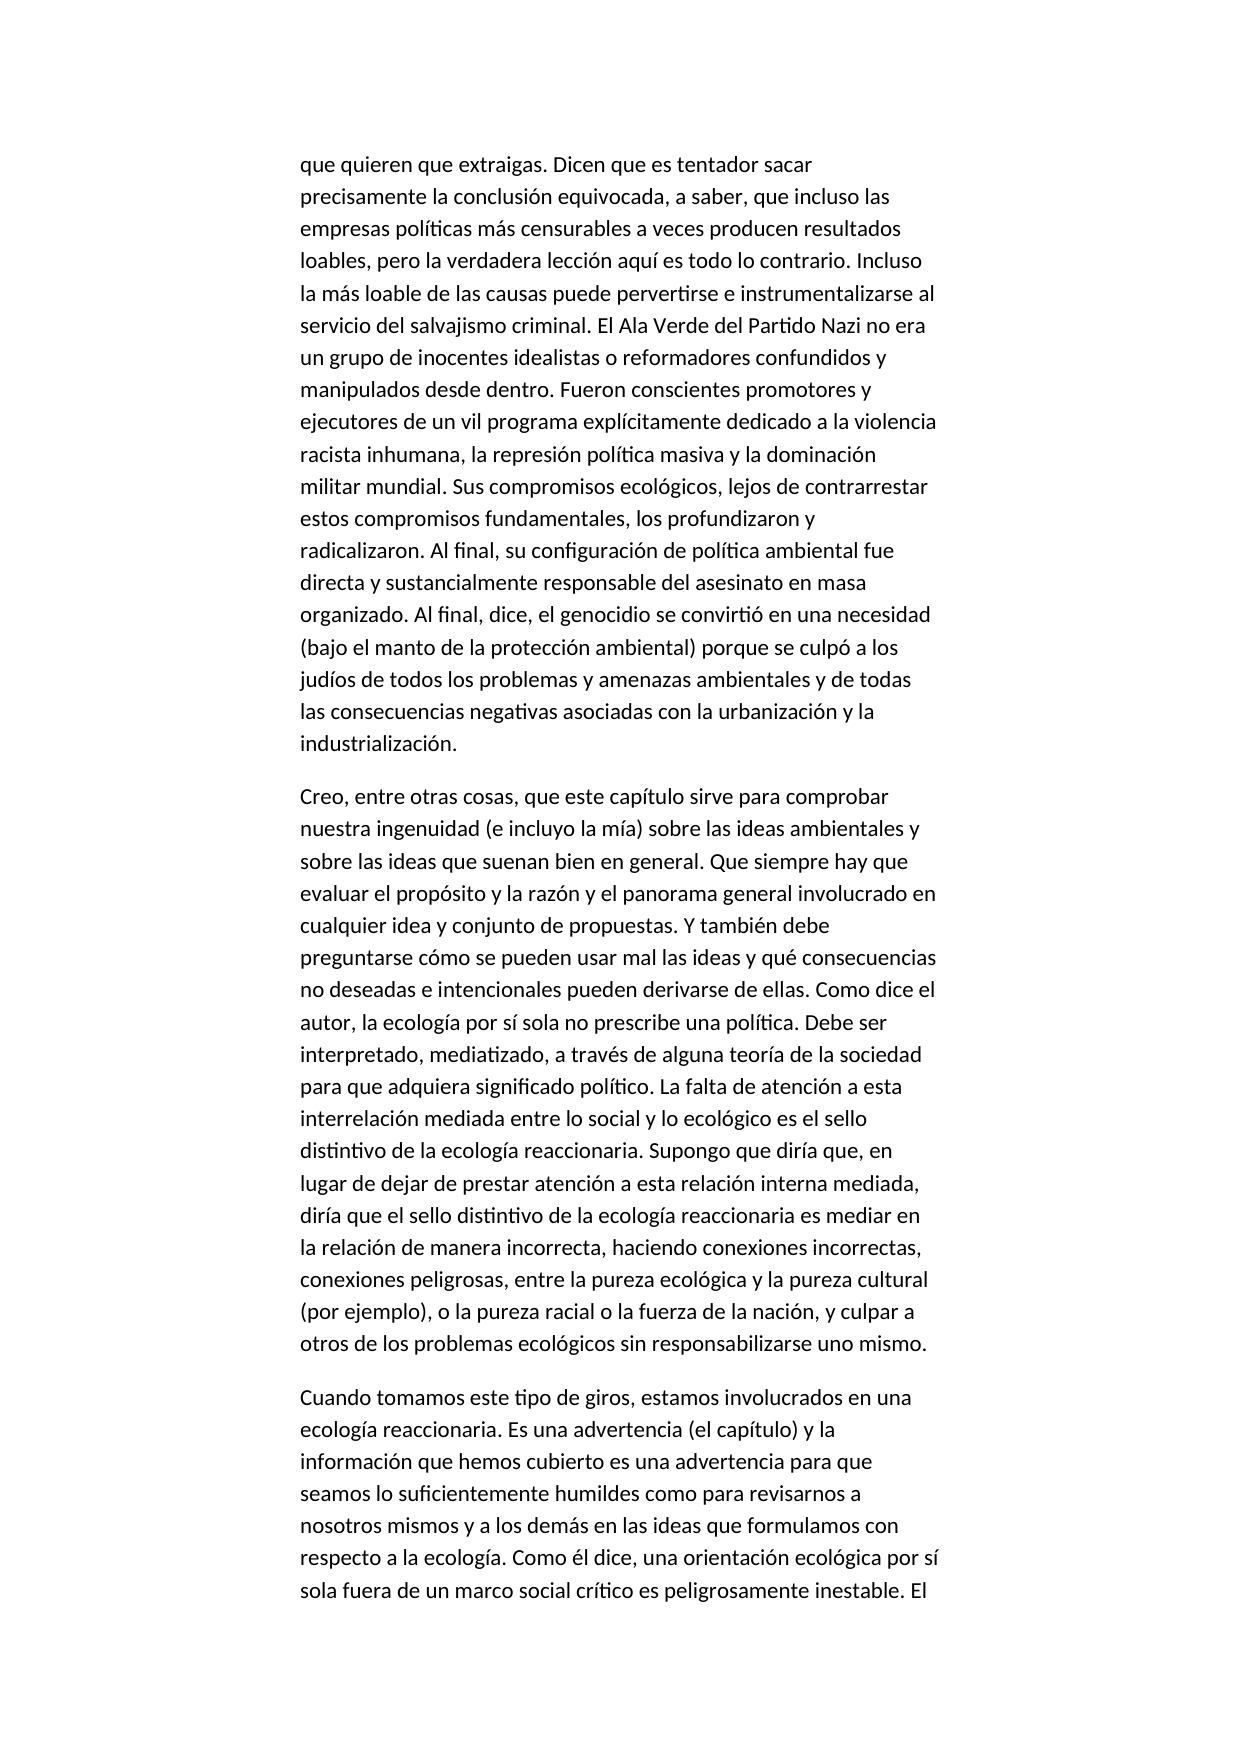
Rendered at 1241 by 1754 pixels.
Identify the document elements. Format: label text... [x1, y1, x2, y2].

text Creo, entre otras cosas, que este capítulo sirve para comprobar nuestra ingenuidad (e incluyo la mía) sobre las ideas ambientales y sobre las ideas que suenan bien en general. Que siempre hay que evaluar el propósito y la razón y el panorama general involucrado en cualquier idea y conjunto de propuestas. Y también debe preguntarse cómo se pueden usar mal las ideas y qué consecuencias no deseadas e intencionales pueden derivarse de ellas. Como dice el autor, la ecología por sí sola no prescribe una política. Debe ser interpretado, mediatizado, a través de alguna teoría de la sociedad para que adquiera significado político. La falta de atención a esta interrelación mediada entre lo social y lo ecológico es el sello distintivo de la ecología reaccionaria. Supongo que diría que, en lugar de dejar de prestar atención a esta relación interna mediada, diría que el sello distintivo de la ecología reaccionaria es mediar en la relación de manera incorrecta, haciendo conexiones incorrectas, conexiones peligrosas, entre la pureza ecológica y la pureza cultural (por ejemplo), o la pureza racial o la fuerza de la nación, y culpar a otros de los problemas ecológicos sin responsabilizarse uno mismo. [300, 782, 940, 1358]
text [300, 150, 940, 757]
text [300, 1383, 940, 1604]
